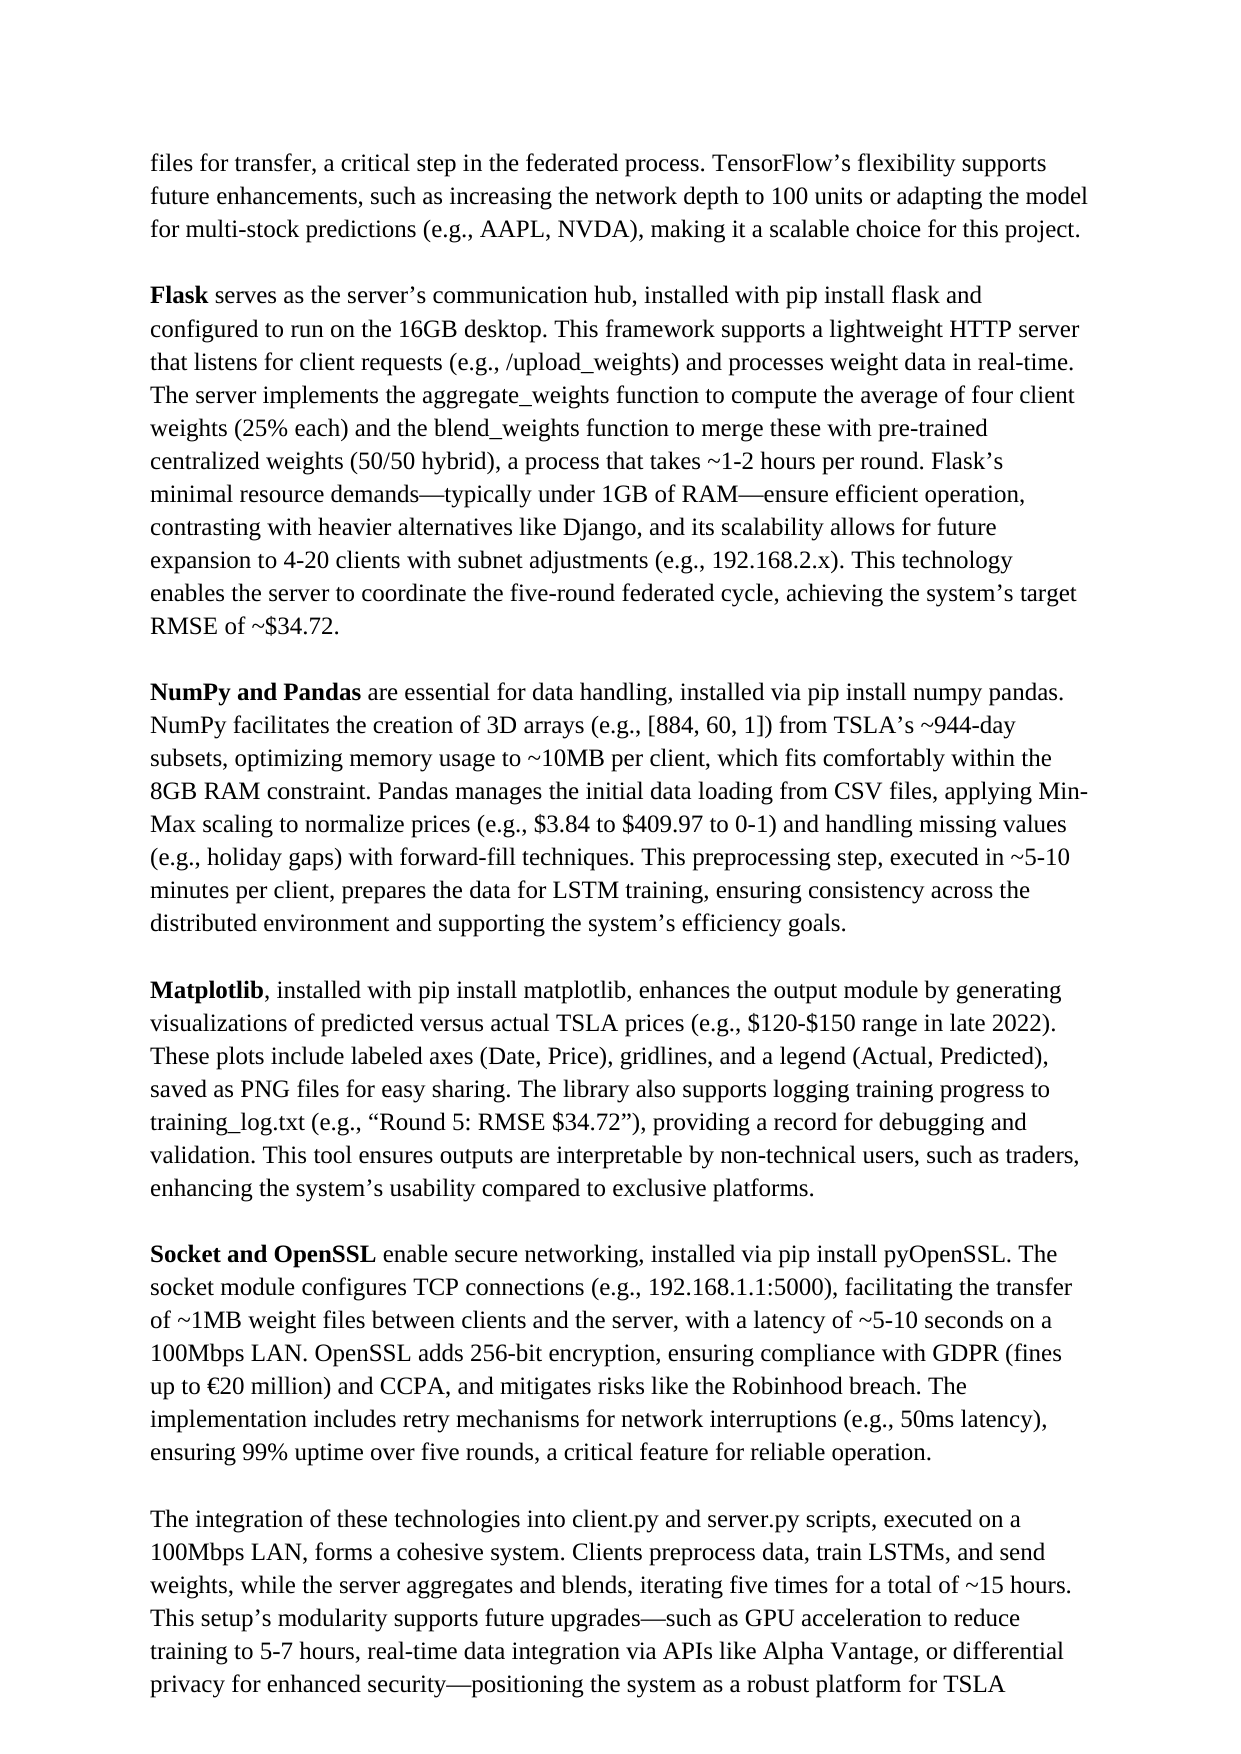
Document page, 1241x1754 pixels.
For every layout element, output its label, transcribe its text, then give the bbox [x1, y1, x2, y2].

text files for transfer, a critical step in the federated process. TensorFlow’s flexibility supports future enhancements, such as increasing the network depth to 100 units or adapting the model for multi-stock predictions (e.g., AAPL, NVDA), making it a scalable choice for this project. [150, 148, 1088, 243]
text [150, 1504, 1082, 1698]
text Socket and OpenSSL enable secure networking, installed via pip install pyOpenSSL. The socket module configures TCP connections (e.g., 192.168.1.1:5000), facilitating the transfer of ~1MB weight files between clients and the server, with a latency of ~5-10 seconds on a 100Mbps LAN. OpenSSL adds 256-bit encryption, ensuring compliance with GDPR (fines up to €20 million) and CCPA, and mitigates risks like the Robinhood breach. The implementation includes retry mechanisms for network interruptions (e.g., 50ms latency), ensuring 99% uptime over five rounds, a critical feature for reliable operation. [150, 1239, 1085, 1466]
text NumPy and Pandas are essential for data handling, installed via pip install numpy pandas. NumPy facilitates the creation of 3D arrays (e.g., [884, 60, 1]) from TSLA’s ~944-day subsets, optimizing memory usage to ~10MB per client, which fits comfortably within the 8GB RAM constraint. Pandas manages the initial data loading from CSV files, applying Min- Max scaling to normalize prices (e.g., $3.84 to $409.97 to 0-1) and handling missing values (e.g., holiday gaps) with forward-fill techniques. This preprocessing step, executed in ~5-10 minutes per client, prepares the data for LSTM training, ensuring consistency across the distributed environment and supporting the system’s efficiency goals. [150, 677, 1090, 937]
text Flask serves as the server’s communication hub, installed with pip install flask and configured to run on the 16GB desktop. This framework supports a lightweight HTTP server that listens for client requests (e.g., /upload_weights) and processes weight data in real-time. The server implements the aggregate_weights function to compute the average of four client weights (25% each) and the blend_weights function to merge these with pre-trained centralized weights (50/50 hybrid), a process that takes ~1-2 hours per round. Flask’s minimal resource demands—typically under 1GB of RAM—ensure efficient operation, contrasting with heavier alternatives like Django, and its scalability allows for future expansion to 4-20 clients with subnet adjustments (e.g., 192.168.2.x). This technology enables the server to coordinate the five-round federated cycle, achieving the system’s target RMSE of ~$34.72. [150, 281, 1081, 639]
text Matplotlib, installed with pip install matplotlib, enhances the output module by generating visualizations of predicted versus actual TSLA prices (e.g., $120-$150 range in late 2022). These plots include labeled axes (Date, Price), gridlines, and a legend (Actual, Predicted), saved as PNG files for easy sharing. The library also supports logging training progress to training_log.txt (e.g., “Round 5: RMSE $34.72”), providing a record for debugging and validation. This tool ensures outputs are interpretable by non-technical users, such as traders, enhancing the system’s usability compared to exclusive platforms. [150, 975, 1093, 1202]
